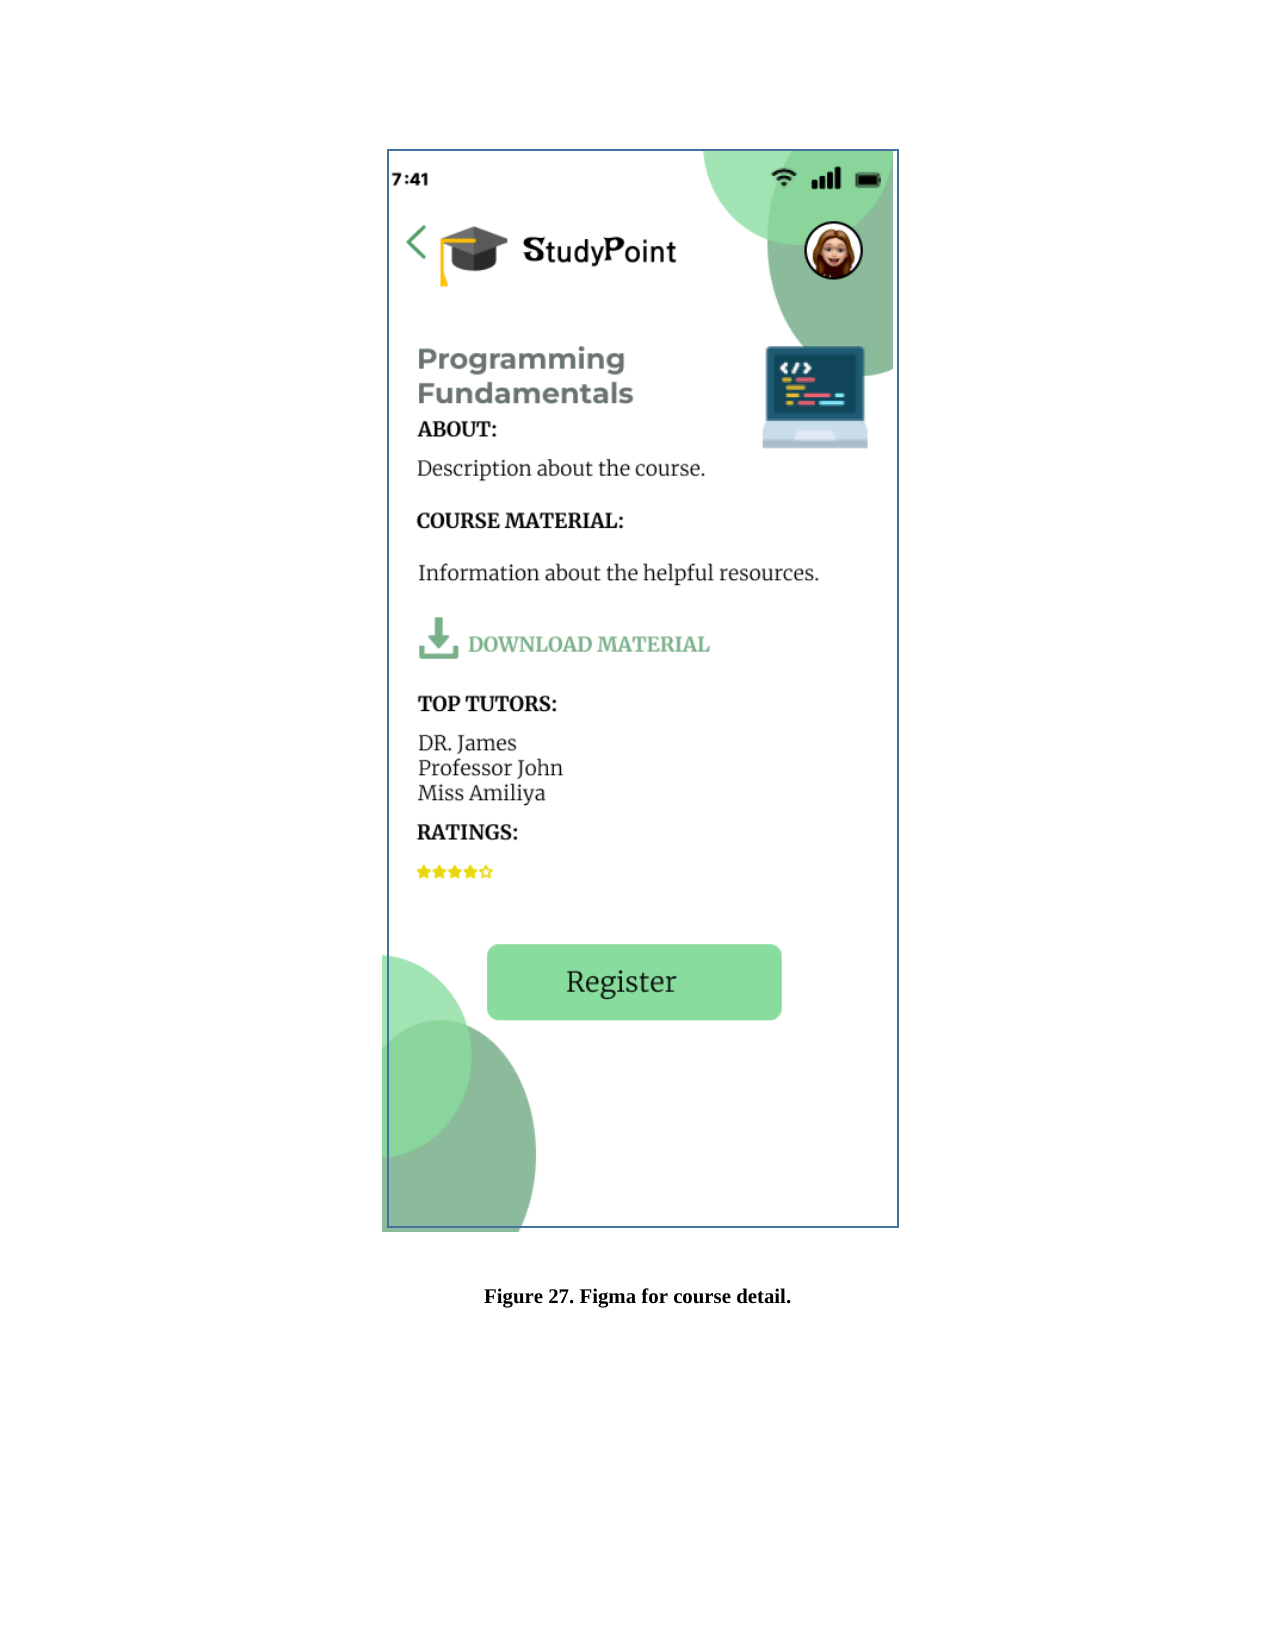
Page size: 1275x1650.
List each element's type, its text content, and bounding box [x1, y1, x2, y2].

picture [389, 151, 893, 1226]
text Figure 27. Figma for course detail. [150, 1284, 1125, 1308]
picture [382, 150, 893, 1232]
